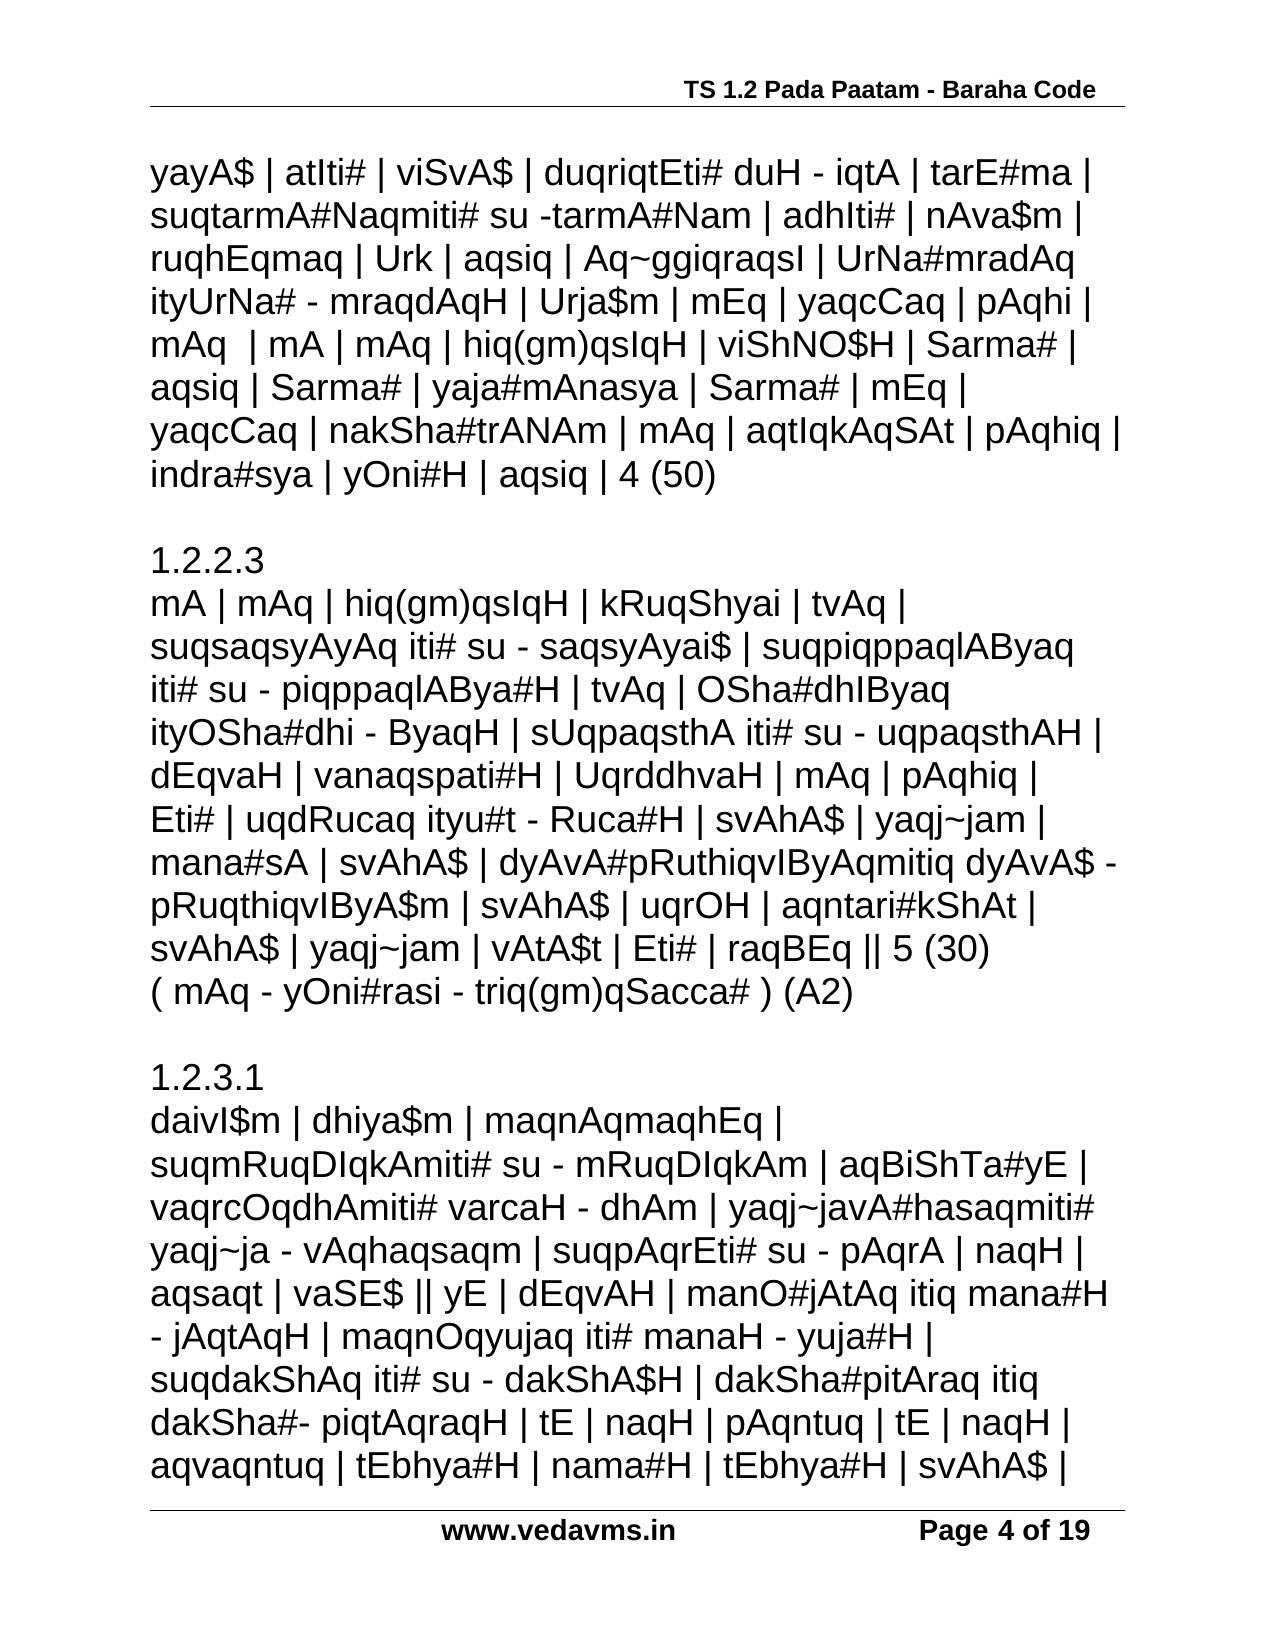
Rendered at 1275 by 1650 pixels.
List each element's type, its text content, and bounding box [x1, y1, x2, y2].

text 1.2.2.3 [150, 538, 1125, 581]
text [150, 150, 1125, 495]
text ( mAq - yOni#rasi - triq(gm)qSacca# ) (A2) [150, 969, 1125, 1012]
text mA | mAq | hiq(gm)qsIqH | kRuqShyai | tvAq | suqsaqsyAyAq iti# su - saqsyAyai$ | suqpiqppaqlAByaq iti# su - piqppaqlABya#H | tvAq | OSha#dhIByaq ityOSha#dhi - ByaqH | sUqpaqsthA iti# su - uqpaqsthAH | dEqvaH | vanaqspati#H | UqrddhvaH | mAq | pAqhiq | Eti# | uqdRucaq ityu#t - Ruca#H | svAhA$ | yaqj~jam | mana#sA | svAhA$ | dyAvA#pRuthiqvIByAqmitiq dyAvA$ - pRuqthiqvIByA$m | svAhA$ | uqrOH | aqntari#kShAt | svAhA$ | yaqj~jam | vAtA$t | Eti# | raqBEq || 5 (30) [150, 581, 1125, 969]
text 1.2.3.1 [150, 1056, 1125, 1099]
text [150, 1099, 1125, 1487]
